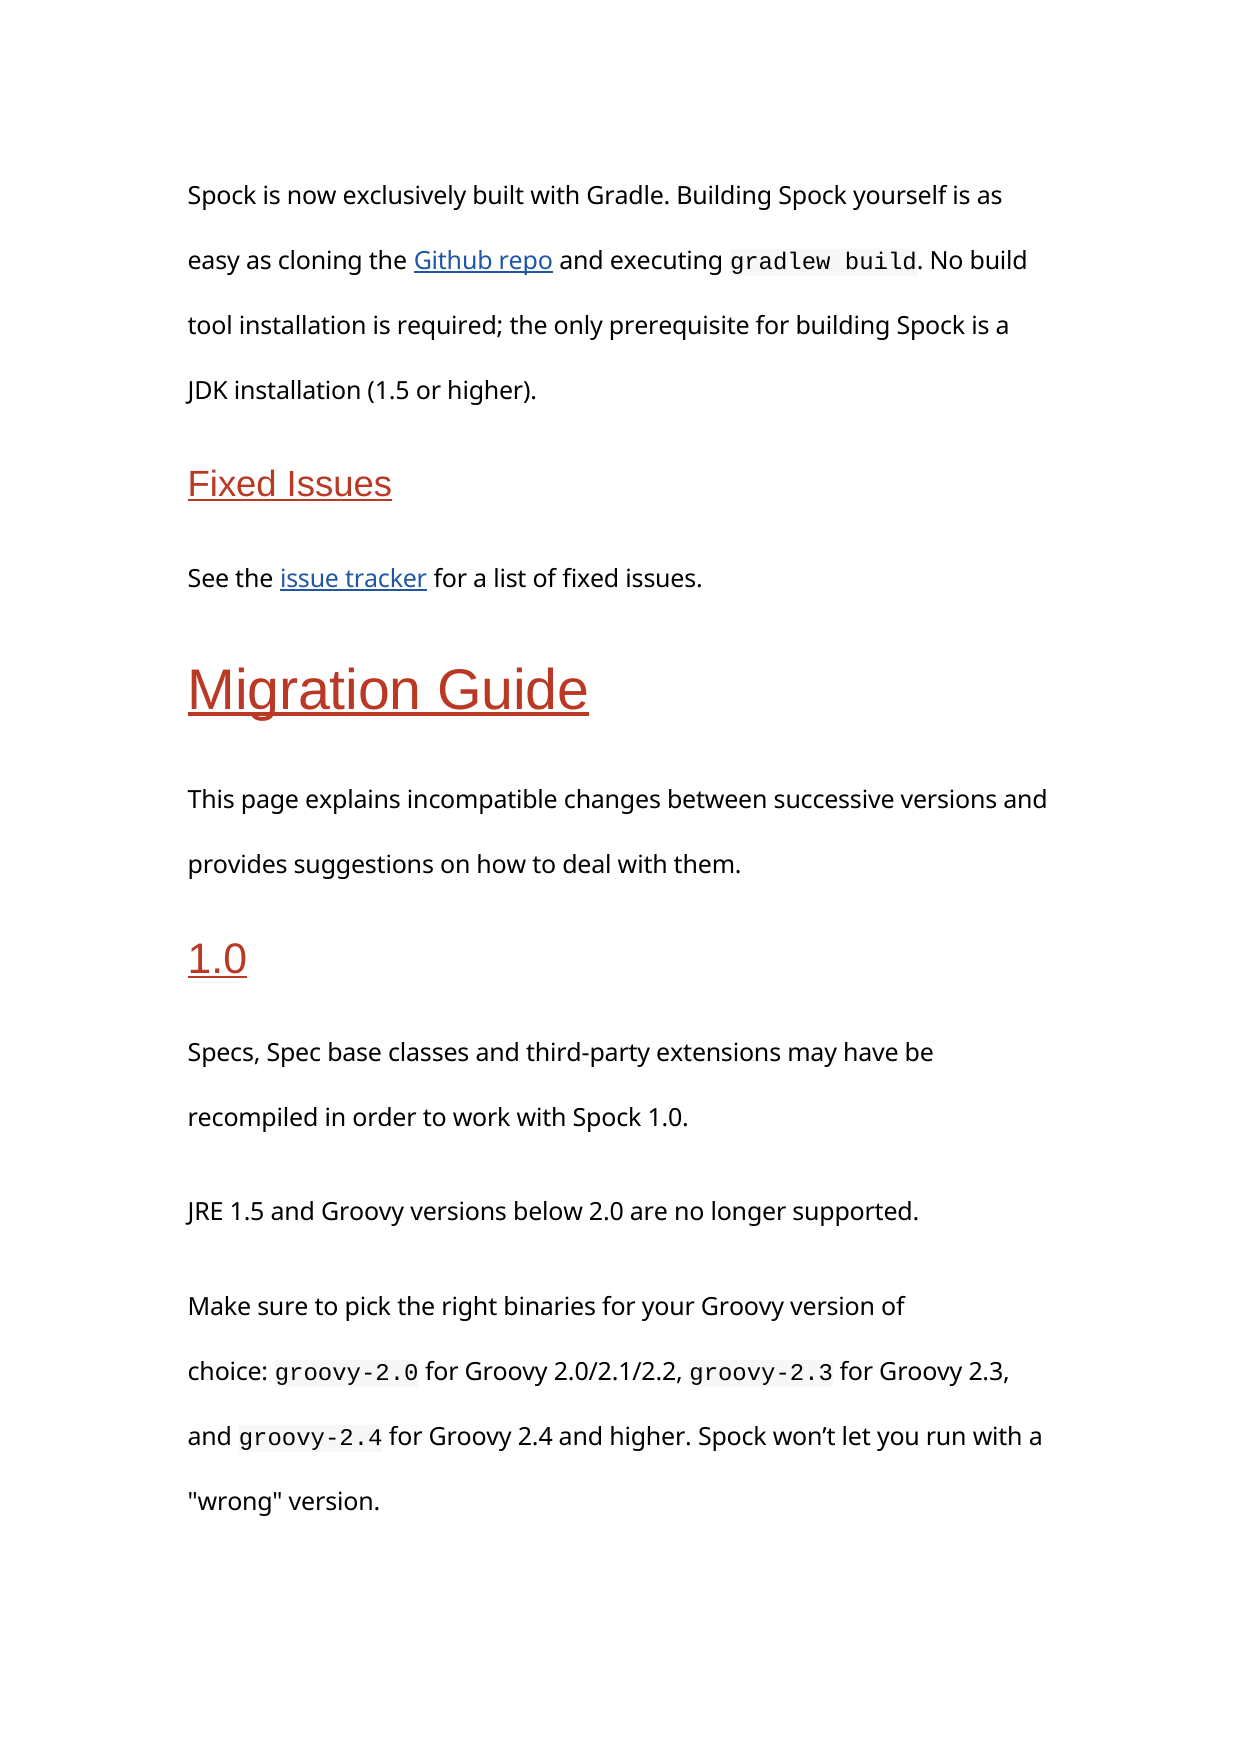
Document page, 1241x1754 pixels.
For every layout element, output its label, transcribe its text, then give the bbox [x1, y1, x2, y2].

text Spock is now exclusively built with Gradle. Building Spock yourself is as easy as cloning the Github repo and executing gradlew build. No build tool installation is required; the only prerequisite for building Spock is a JDK installation (1.5 or higher). [187, 162, 1053, 422]
text See the issue tracker for a list of fixed issues. [187, 545, 1053, 610]
text Specs, Spec base classes and third-party extensions may have be recompiled in order to work with Spock 1.0. [187, 1019, 1053, 1149]
text This page explains incompatible changes between successive versions and provides suggestions on how to deal with them. [187, 766, 1053, 896]
text Migration Guide [187, 639, 1053, 737]
text Fixed Issues [187, 451, 1053, 516]
text 1.0 [187, 925, 1053, 990]
text Make sure to pick the right binaries for your Groovy version of choice: groovy-2.0 for Groovy 2.0/2.1/2.2, groovy-2.3 for Groovy 2.3, and groovy-2.4 for Groovy 2.4 and higher. Spock won’t let you run with a "wrong" version. [187, 1273, 1053, 1533]
text JRE 1.5 and Groovy versions below 2.0 are no longer supported. [187, 1179, 1053, 1244]
